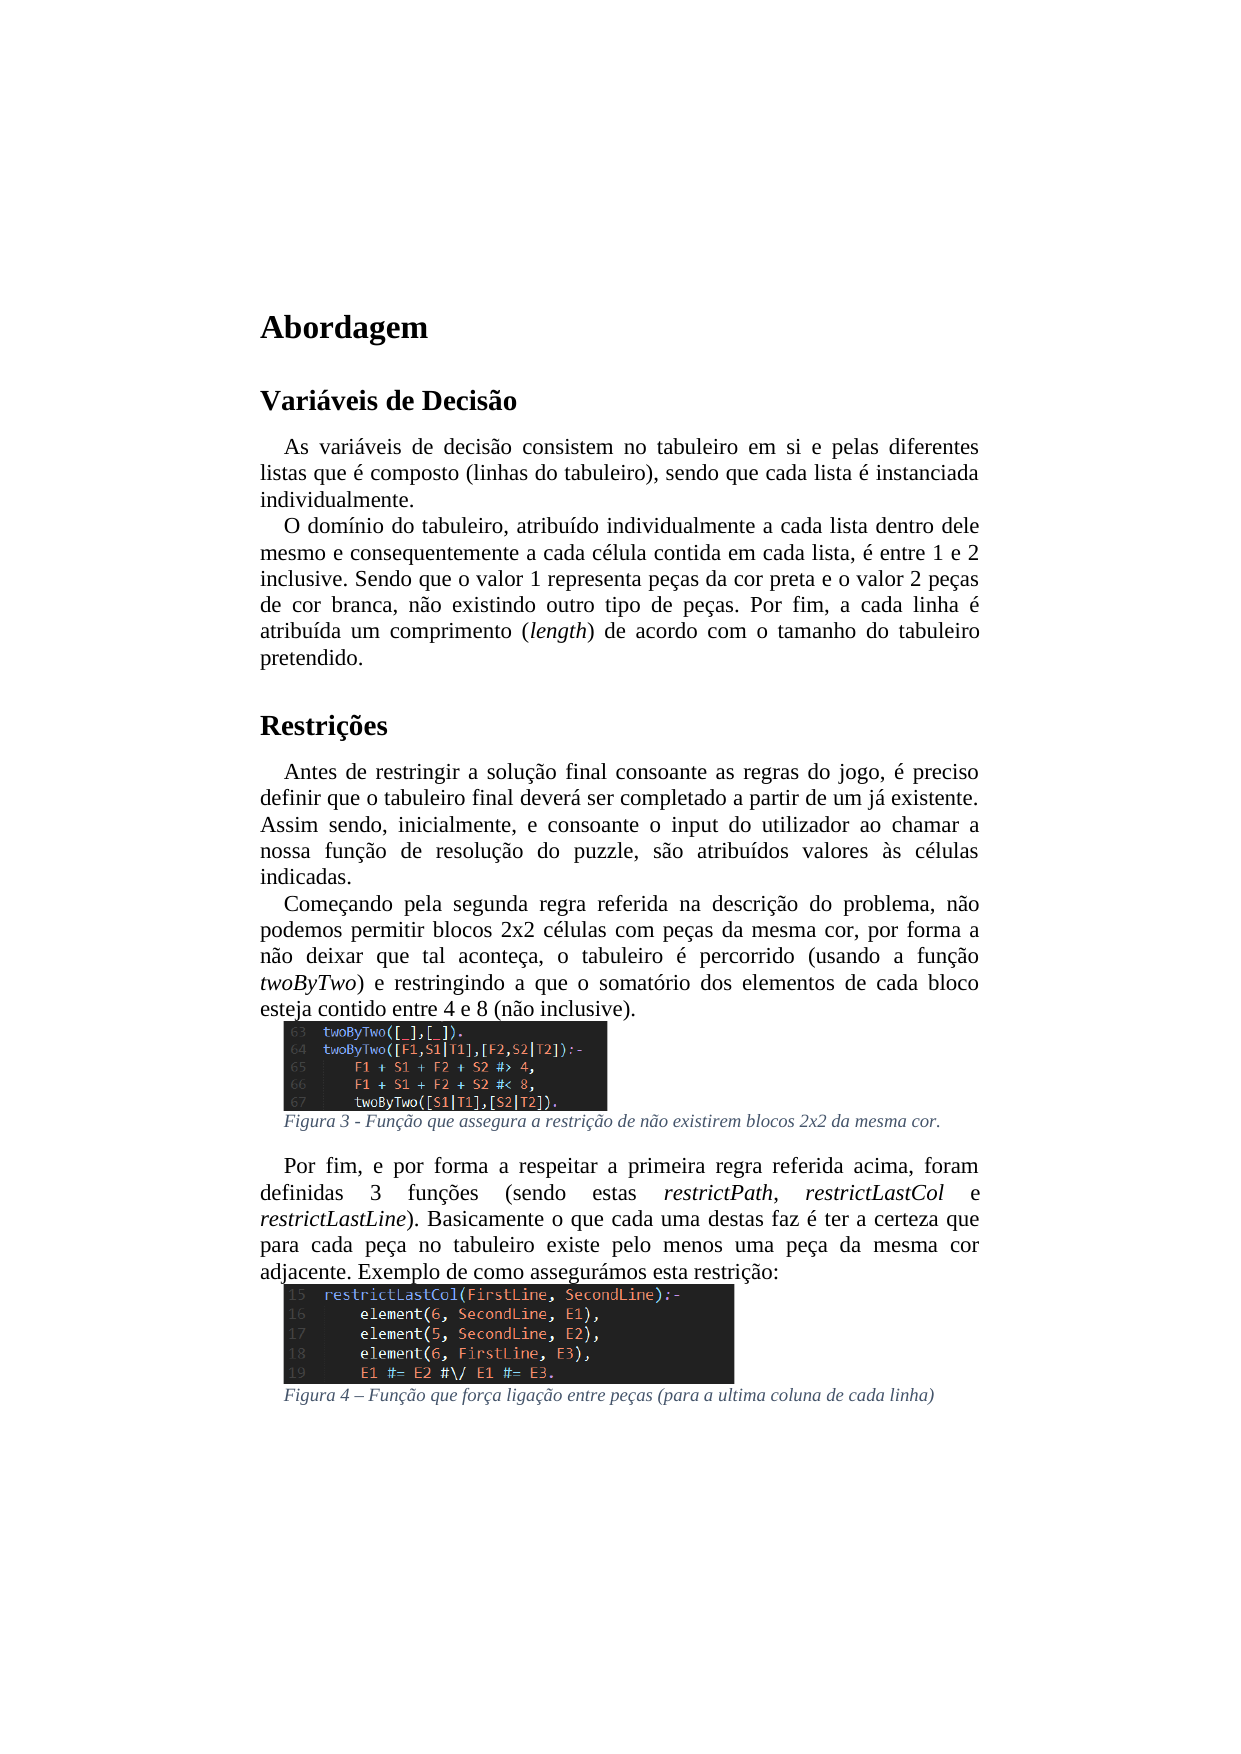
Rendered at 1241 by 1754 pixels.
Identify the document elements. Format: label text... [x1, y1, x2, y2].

text As variáveis de decisão consistem no tabuleiro em si e pelas diferentes listas que é composto (linhas do tabuleiro), sendo que cada lista é instanciada individualmente. [260, 433, 980, 512]
subtitle Variáveis de Decisão [260, 383, 980, 416]
text Figura 3 - Função que assegura a restrição de não existirem blocos 2x2 da mesma cor. [260, 1110, 980, 1132]
subtitle Restrições [260, 708, 980, 741]
text Por fim, e por forma a respeitar a primeira regra referida acima, foram definidas 3 funções (sendo estas restrictPath, restrictLastCol e restrictLastLine). Basicamente o que cada uma destas faz é ter a certeza que para cada peça no tabuleiro existe pelo menos uma peça da mesma cor adjacente. Exemplo de como assegurámos esta restrição: [260, 1152, 980, 1284]
text Antes de restringir a solução final consoante as regras do jogo, é preciso definir que o tabuleiro final deverá ser completado a partir de um já existente. Assim sendo, inicialmente, e consoante o input do utilizador ao chamar a nossa função de resolução do puzzle, são atribuídos valores às células indicadas. [260, 758, 980, 890]
text Figura 4 – Função que força ligação entre peças (para a ultima coluna de cada linha) [260, 1384, 980, 1406]
text O domínio do tabuleiro, atribuído individualmente a cada lista dentro dele mesmo e consequentemente a cada célula contida em cada lista, é entre 1 e 2 inclusive. Sendo que o valor 1 representa peças da cor preta e o valor 2 peças de cor branca, não existindo outro tipo de peças. Por fim, a cada linha é atribuída um comprimento (length) de acordo com o tamanho do tabuleiro pretendido. [260, 512, 980, 670]
subtitle Abordagem [260, 307, 980, 345]
text Começando pela segunda regra referida na descrição do problema, não podemos permitir blocos 2x2 células com peças da mesma cor, por forma a não deixar que tal aconteça, o tabuleiro é percorrido (usando a função twoByTwo) e restringindo a que o somatório dos elementos de cada bloco esteja contido entre 4 e 8 (não inclusive). [260, 890, 980, 1022]
picture [283, 1021, 608, 1111]
picture [283, 1284, 735, 1384]
